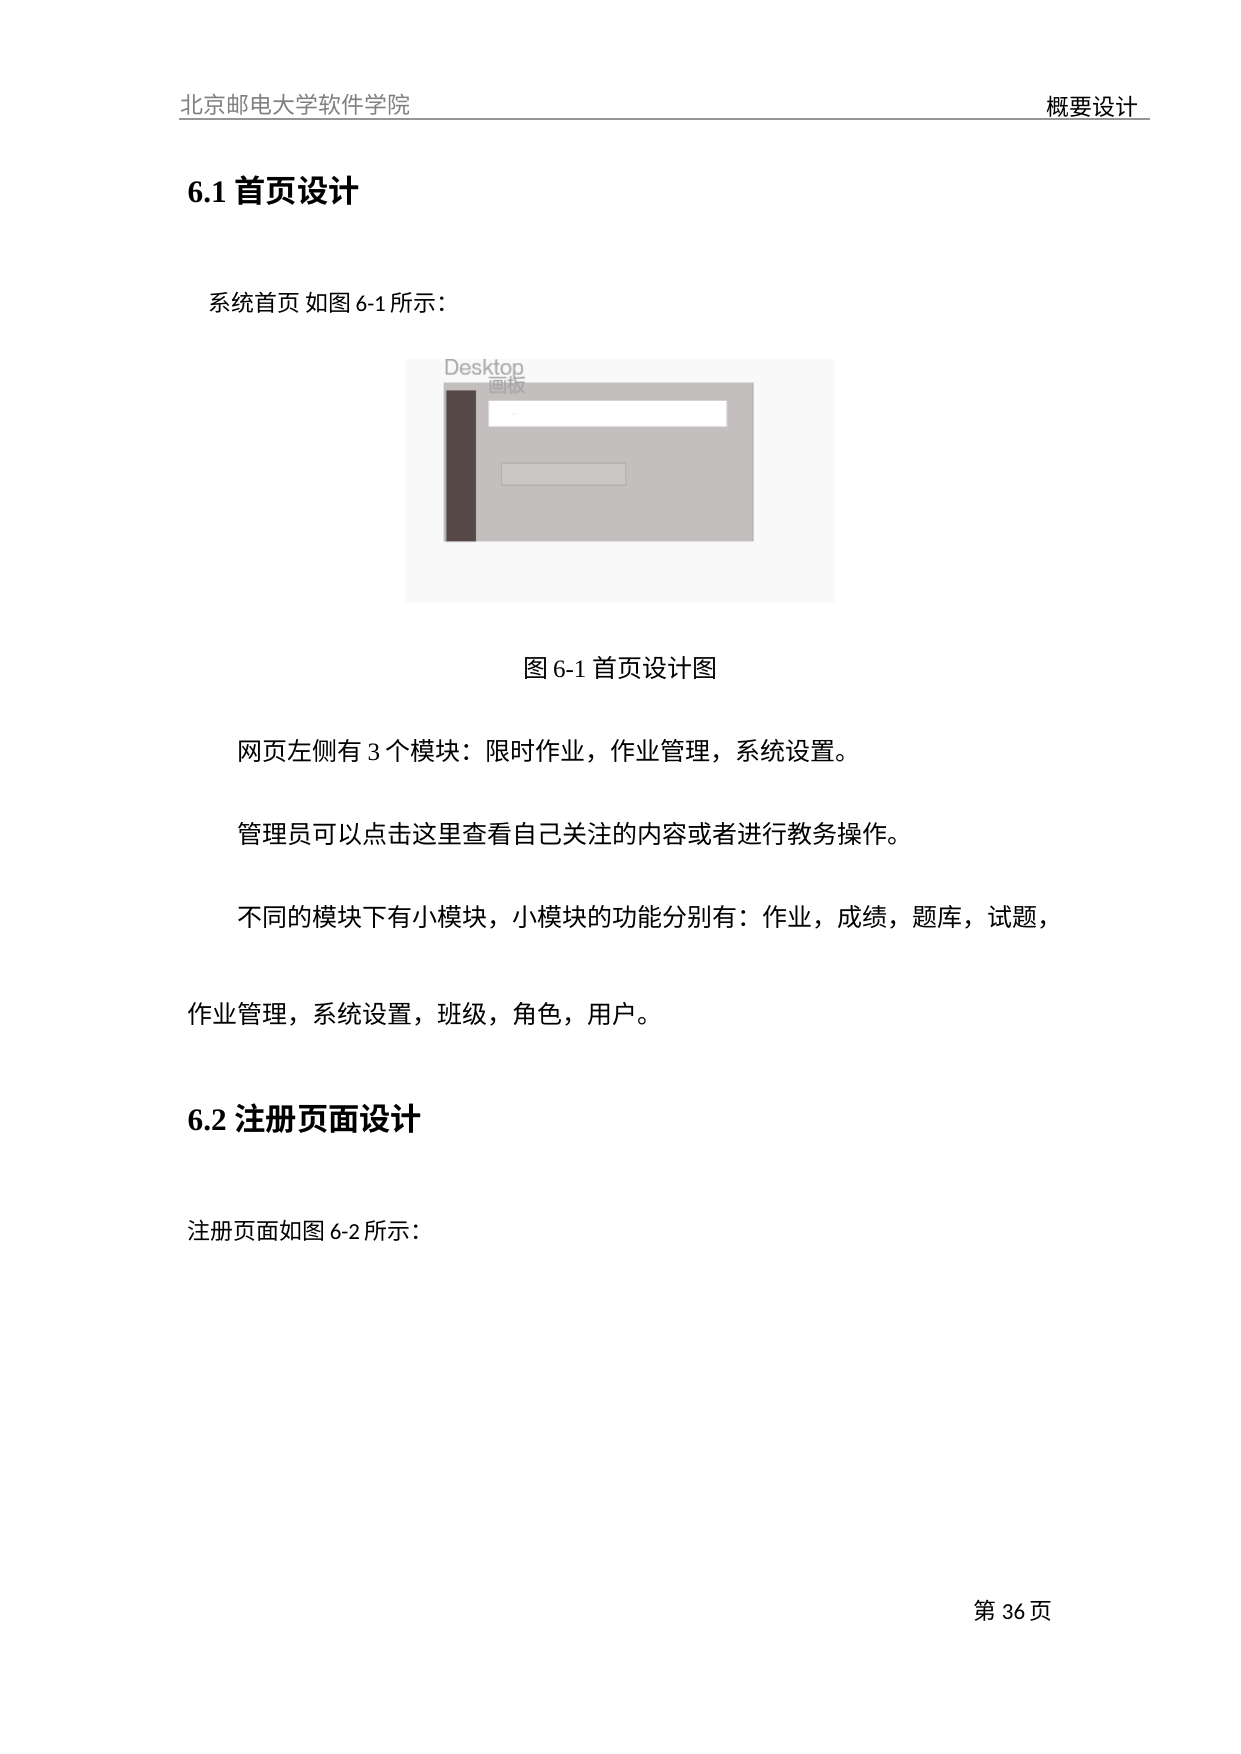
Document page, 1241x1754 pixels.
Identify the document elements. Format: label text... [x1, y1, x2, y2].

subtitle 6.2 注册页面设计 [187, 1084, 1053, 1149]
text 图6-1 首页设计图 [187, 634, 1053, 699]
text 不同的模块下有小模块，小模块的功能分别有：作业，成绩，题库，试题，作业管理，系统设置，班级，角色，用户。 [187, 883, 1053, 1046]
text 注册页面如图6-2所示： [187, 1197, 1053, 1262]
text 网页左侧有3个模块：限时作业，作业管理，系统设置。 [187, 717, 1053, 782]
text 系统首页 如图6-1所示： [187, 269, 1053, 334]
subtitle 6.1 首页设计 [187, 156, 1053, 221]
text 管理员可以点击这里查看自己关注的内容或者进行教务操作。 [187, 800, 1053, 865]
picture [405, 359, 835, 603]
